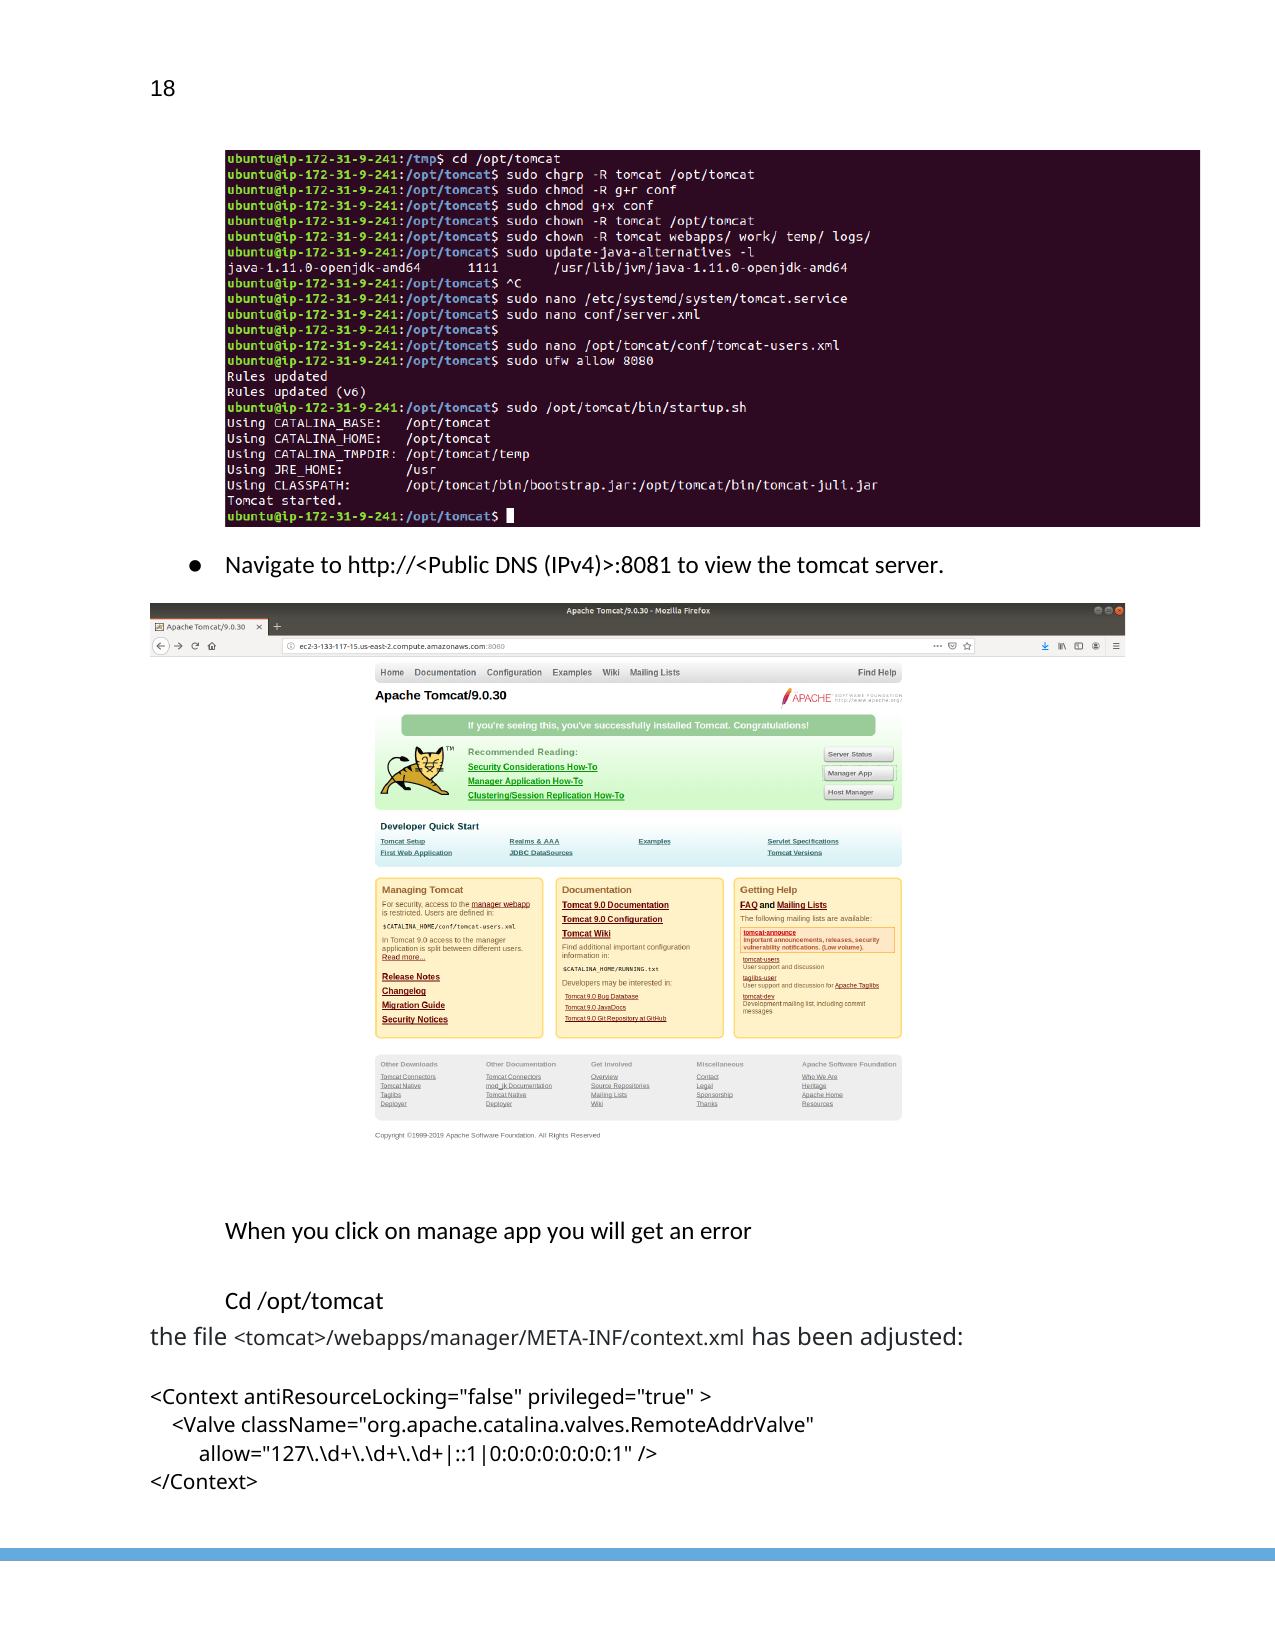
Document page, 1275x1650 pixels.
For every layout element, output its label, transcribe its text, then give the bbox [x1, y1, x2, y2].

picture [0, 1548, 1275, 1562]
text the file <tomcat>/webapps/manager/META-INF/context.xml has been adjusted: [150, 1320, 1125, 1353]
picture [150, 603, 1125, 1158]
text allow="127\.\d+\.\d+\.\d+|::1|0:0:0:0:0:0:0:1" /> [150, 1439, 1125, 1467]
text When you click on manage app you will get an error [225, 1215, 1125, 1246]
picture [225, 150, 1200, 527]
list Navigate to http://<Public DNS (IPv4)>:8081 to view the tomcat server. [187, 550, 1125, 580]
text </Context> [150, 1467, 1125, 1496]
text Cd /opt/tomcat [225, 1285, 1125, 1316]
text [150, 1382, 1125, 1410]
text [150, 1410, 1125, 1439]
